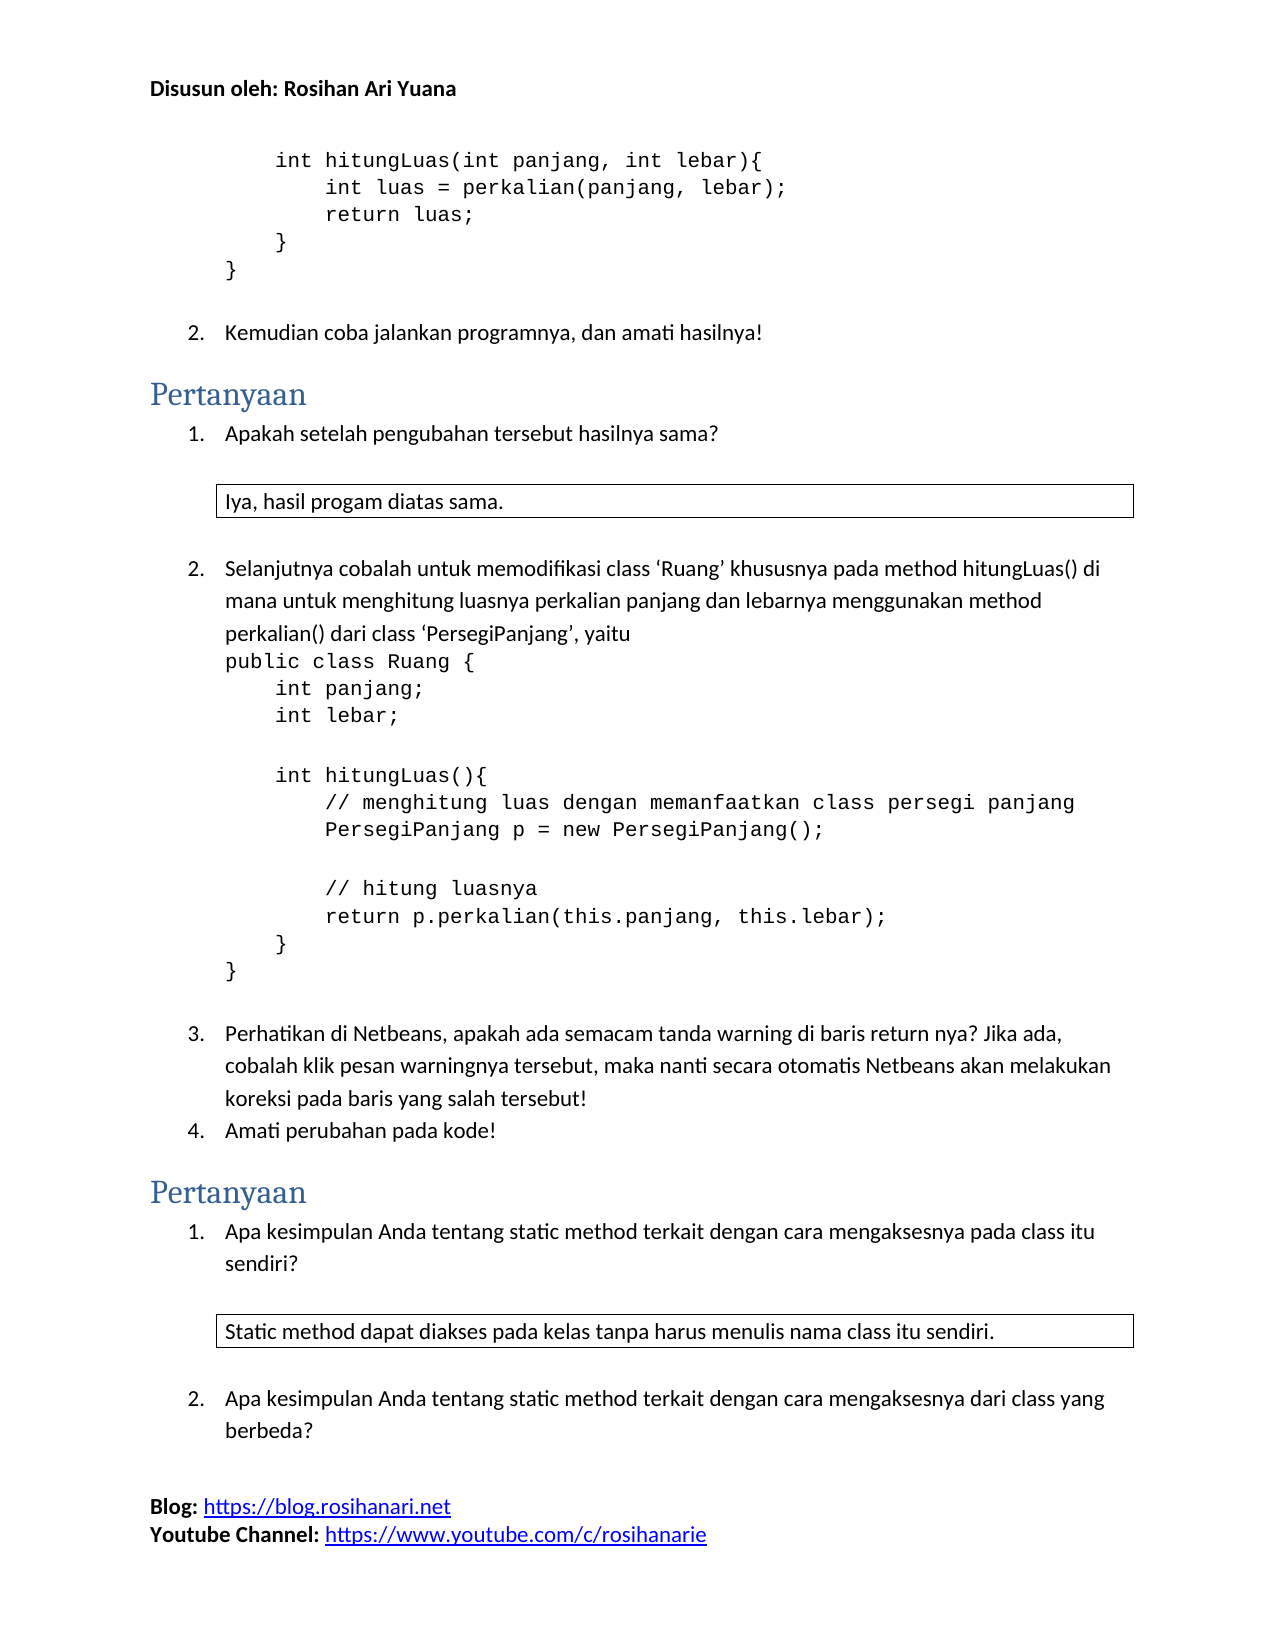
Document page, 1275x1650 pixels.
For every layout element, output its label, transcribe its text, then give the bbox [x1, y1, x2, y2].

list } [225, 960, 1125, 984]
list return p.perkalian(this.panjang, this.lebar); [225, 906, 1125, 929]
list // hitung luasnya [225, 878, 1125, 902]
list } [225, 232, 1125, 255]
list // menghitung luas dengan memanfaatkan class persegi panjang [225, 792, 1125, 816]
list int luas = perkalian(panjang, lebar); [225, 177, 1125, 201]
list Selanjutnya cobalah untuk memodifikasi class ‘Ruang’ khususnya pada method hitungLuas() di mana untuk menghitung luasnya perkalian panjang dan lebarnya menggunakan method perkalian() dari class ‘PersegiPanjang’, yaitu [187, 554, 1125, 647]
list int lebar; [225, 705, 1125, 729]
subtitle Pertanyaan [150, 1173, 1125, 1211]
list } [225, 259, 1125, 282]
list Perhatikan di Netbeans, apakah ada semacam tanda warning di baris return nya? Jika ada, cobalah klik pesan warningnya tersebut, maka nanti secara otomatis Netbeans akan melakukan koreksi pada baris yang salah tersebut! [187, 1019, 1125, 1112]
list Apa kesimpulan Anda tentang static method terkait dengan cara mengaksesnya pada class itu sendiri? [187, 1217, 1125, 1277]
list int hitungLuas(int panjang, int lebar){ [225, 150, 1125, 174]
list int panjang; [225, 678, 1125, 702]
list Apa kesimpulan Anda tentang static method terkait dengan cara mengaksesnya dari class yang berbeda? [187, 1384, 1125, 1444]
list public class Ruang { [225, 651, 1125, 674]
list } [225, 933, 1125, 956]
list Iya, hasil progam diatas sama. [217, 485, 1133, 517]
list int hitungLuas(){ [225, 765, 1125, 788]
list Amati perubahan pada kode! [187, 1116, 1125, 1144]
subtitle Pertanyaan [150, 375, 1125, 414]
list PersegiPanjang p = new PersegiPanjang(); [225, 819, 1125, 843]
list Apakah setelah pengubahan tersebut hasilnya sama? [187, 419, 1125, 447]
list Static method dapat diakses pada kelas tanpa harus menulis nama class itu sendiri. [217, 1315, 1133, 1347]
list Kemudian coba jalankan programnya, dan amati hasilnya! [187, 318, 1125, 346]
list return luas; [225, 204, 1125, 228]
